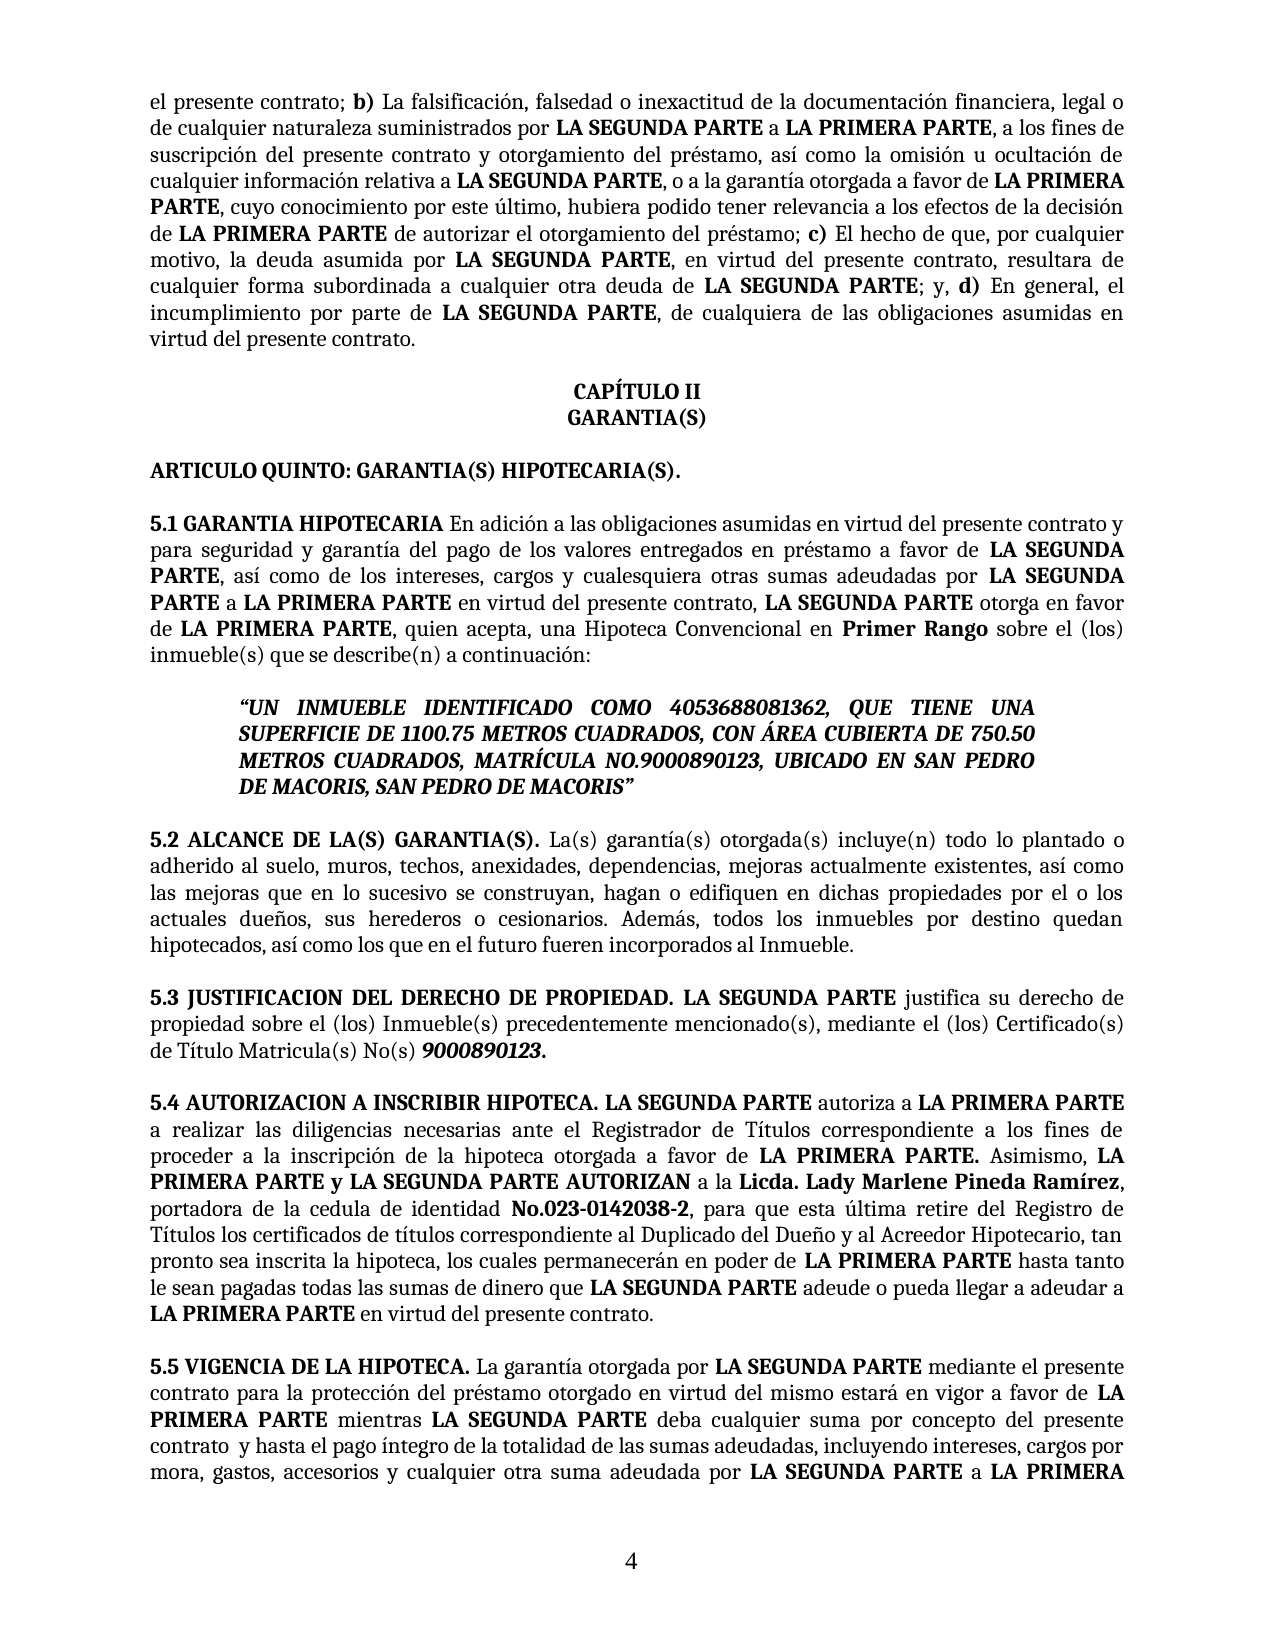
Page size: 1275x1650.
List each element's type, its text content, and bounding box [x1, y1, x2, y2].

subtitle CAPÍTULO II [150, 378, 1124, 405]
text 5.2 ALCANCE DE LA(S) GARANTIA(S). La(s) garantía(s) otorgada(s) incluye(n) todo lo plantado o adherido al suelo, muros, techos, anexidades, dependencias, mejoras actualmente existentes, así como las mejoras que en lo sucesivo se construyan, hagan o edifiquen en dichas propiedades por el o los actuales dueños, sus herederos o cesionarios. Además, todos los inmuebles por destino quedan hipotecados, así como los que en el futuro fueren incorporados al Inmueble. [150, 827, 1124, 958]
text GARANTIA(S) [150, 405, 1124, 431]
text 5.1 GARANTIA HIPOTECARIA En adición a las obligaciones asumidas en virtud del presente contrato y para seguridad y garantía del pago de los valores entregados en préstamo a favor de LA SEGUNDA PARTE, así como de los intereses, cargos y cualesquiera otras sumas adeudadas por LA SEGUNDA PARTE a LA PRIMERA PARTE en virtud del presente contrato, LA SEGUNDA PARTE otorga en favor de LA PRIMERA PARTE, quien acepta, una Hipoteca Convencional en Primer Rango sobre el (los) inmueble(s) que se describe(n) a continuación: [150, 510, 1124, 668]
text ARTICULO QUINTO: GARANTIA(S) HIPOTECARIA(S). [150, 458, 1124, 484]
text 5.3 JUSTIFICACION DEL DERECHO DE PROPIEDAD. LA SEGUNDA PARTE justifica su derecho de propiedad sobre el (los) Inmueble(s) precedentemente mencionado(s), mediante el (los) Certificado(s) de Título Matricula(s) No(s) 9000890123. [150, 985, 1124, 1064]
text 5.4 AUTORIZACION A INSCRIBIR HIPOTECA. LA SEGUNDA PARTE autoriza a LA PRIMERA PARTE a realizar las diligencias necesarias ante el Registrador de Títulos correspondiente a los fines de proceder a la inscripción de la hipoteca otorgada a favor de LA PRIMERA PARTE. Asimismo, LA PRIMERA PARTE y LA SEGUNDA PARTE AUTORIZAN a la Licda. Lady Marlene Pineda Ramírez, portadora de la cedula de identidad No.023-0142038-2, para que esta última retire del Registro de Títulos los certificados de títulos correspondiente al Duplicado del Dueño y al Acreedor Hipotecario, tan pronto sea inscrita la hipoteca, los cuales permanecerán en poder de LA PRIMERA PARTE hasta tanto le sean pagadas todas las sumas de dinero que LA SEGUNDA PARTE adeude o pueda llegar a adeudar a LA PRIMERA PARTE en virtud del presente contrato. [150, 1090, 1124, 1327]
text “UN INMUEBLE IDENTIFICADO COMO 4053688081362, QUE TIENE UNA SUPERFICIE DE 1100.75 METROS CUADRADOS, CON ÁREA CUBIERTA DE 750.50 METROS CUADRADOS, MATRÍCULA NO.9000890123, UBICADO EN SAN PEDRO DE MACORIS, SAN PEDRO DE MACORIS” [239, 695, 1036, 800]
